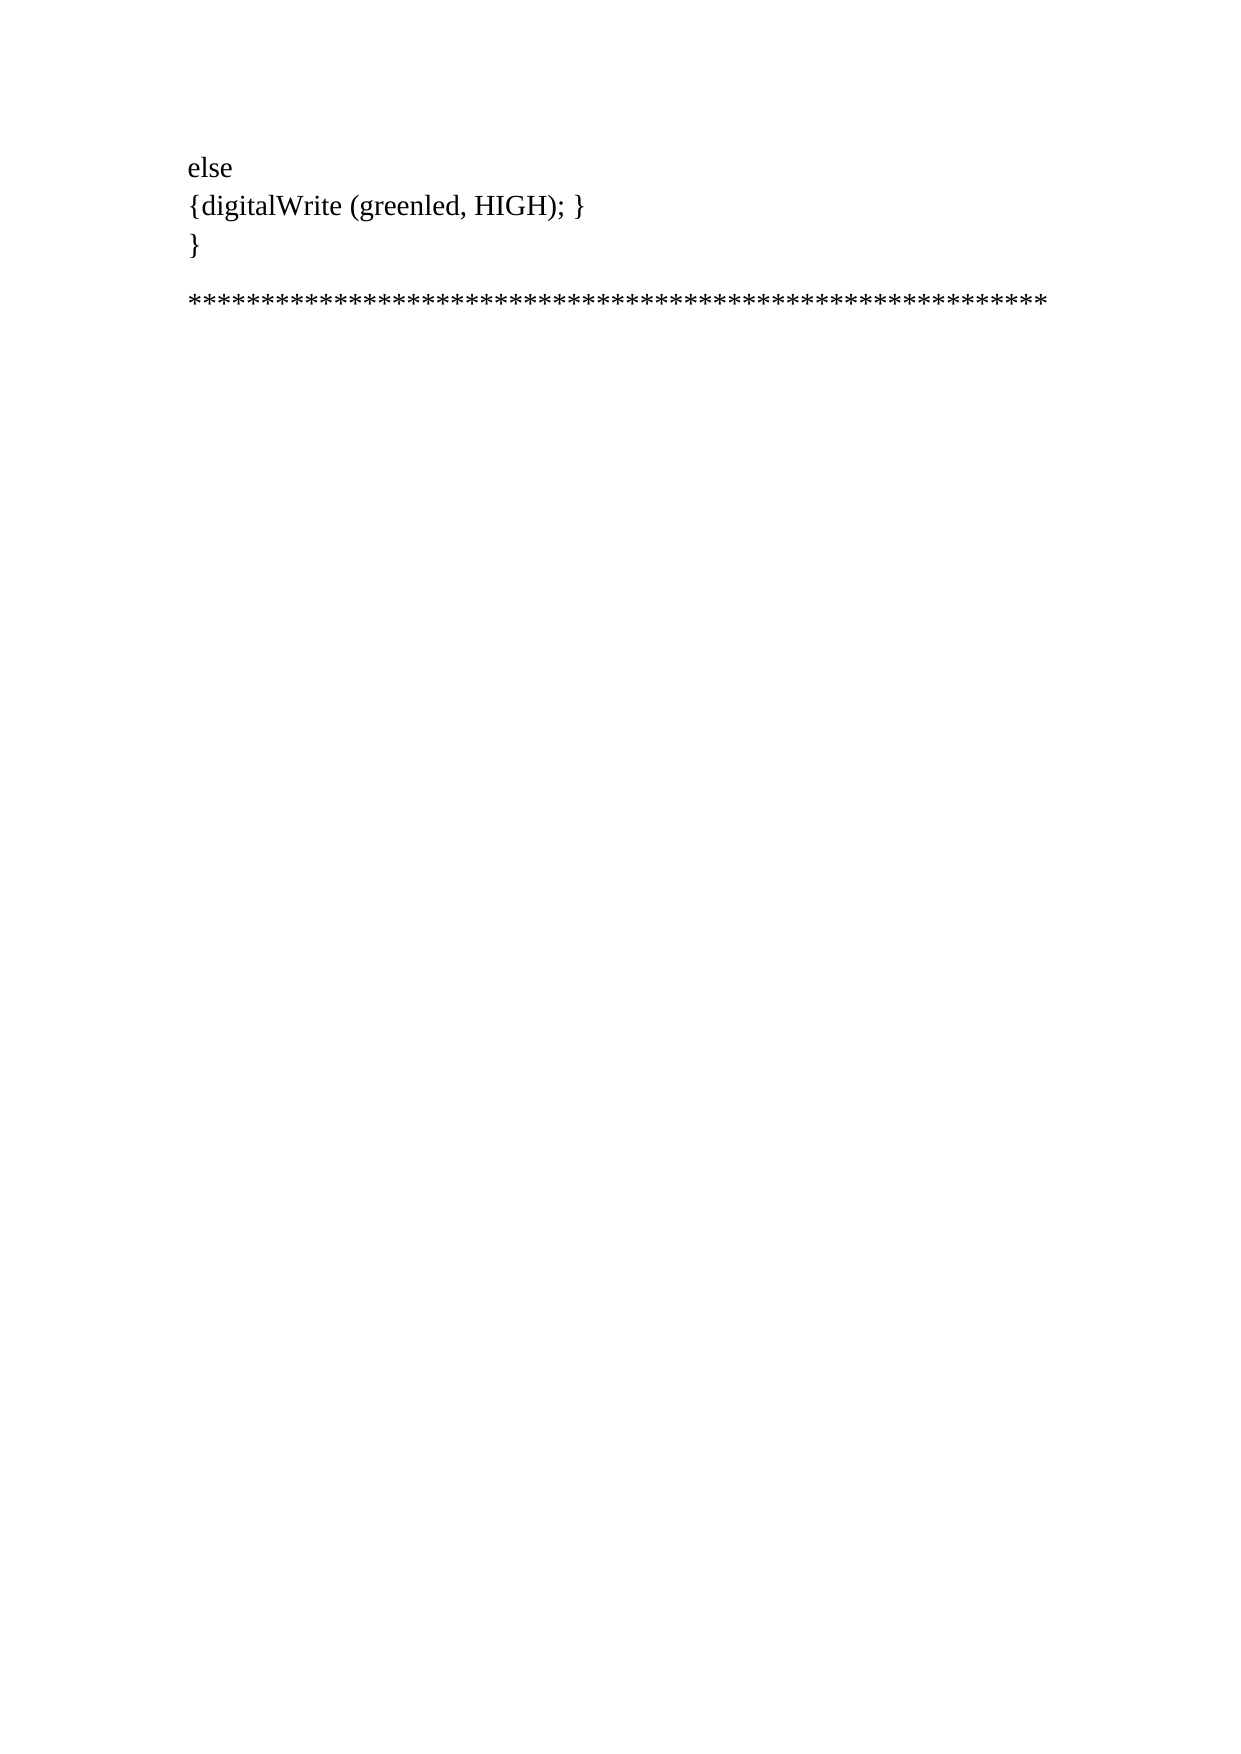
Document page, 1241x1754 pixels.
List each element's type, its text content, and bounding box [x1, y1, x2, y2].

text *********************************************************** [187, 286, 1053, 320]
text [187, 150, 1053, 261]
